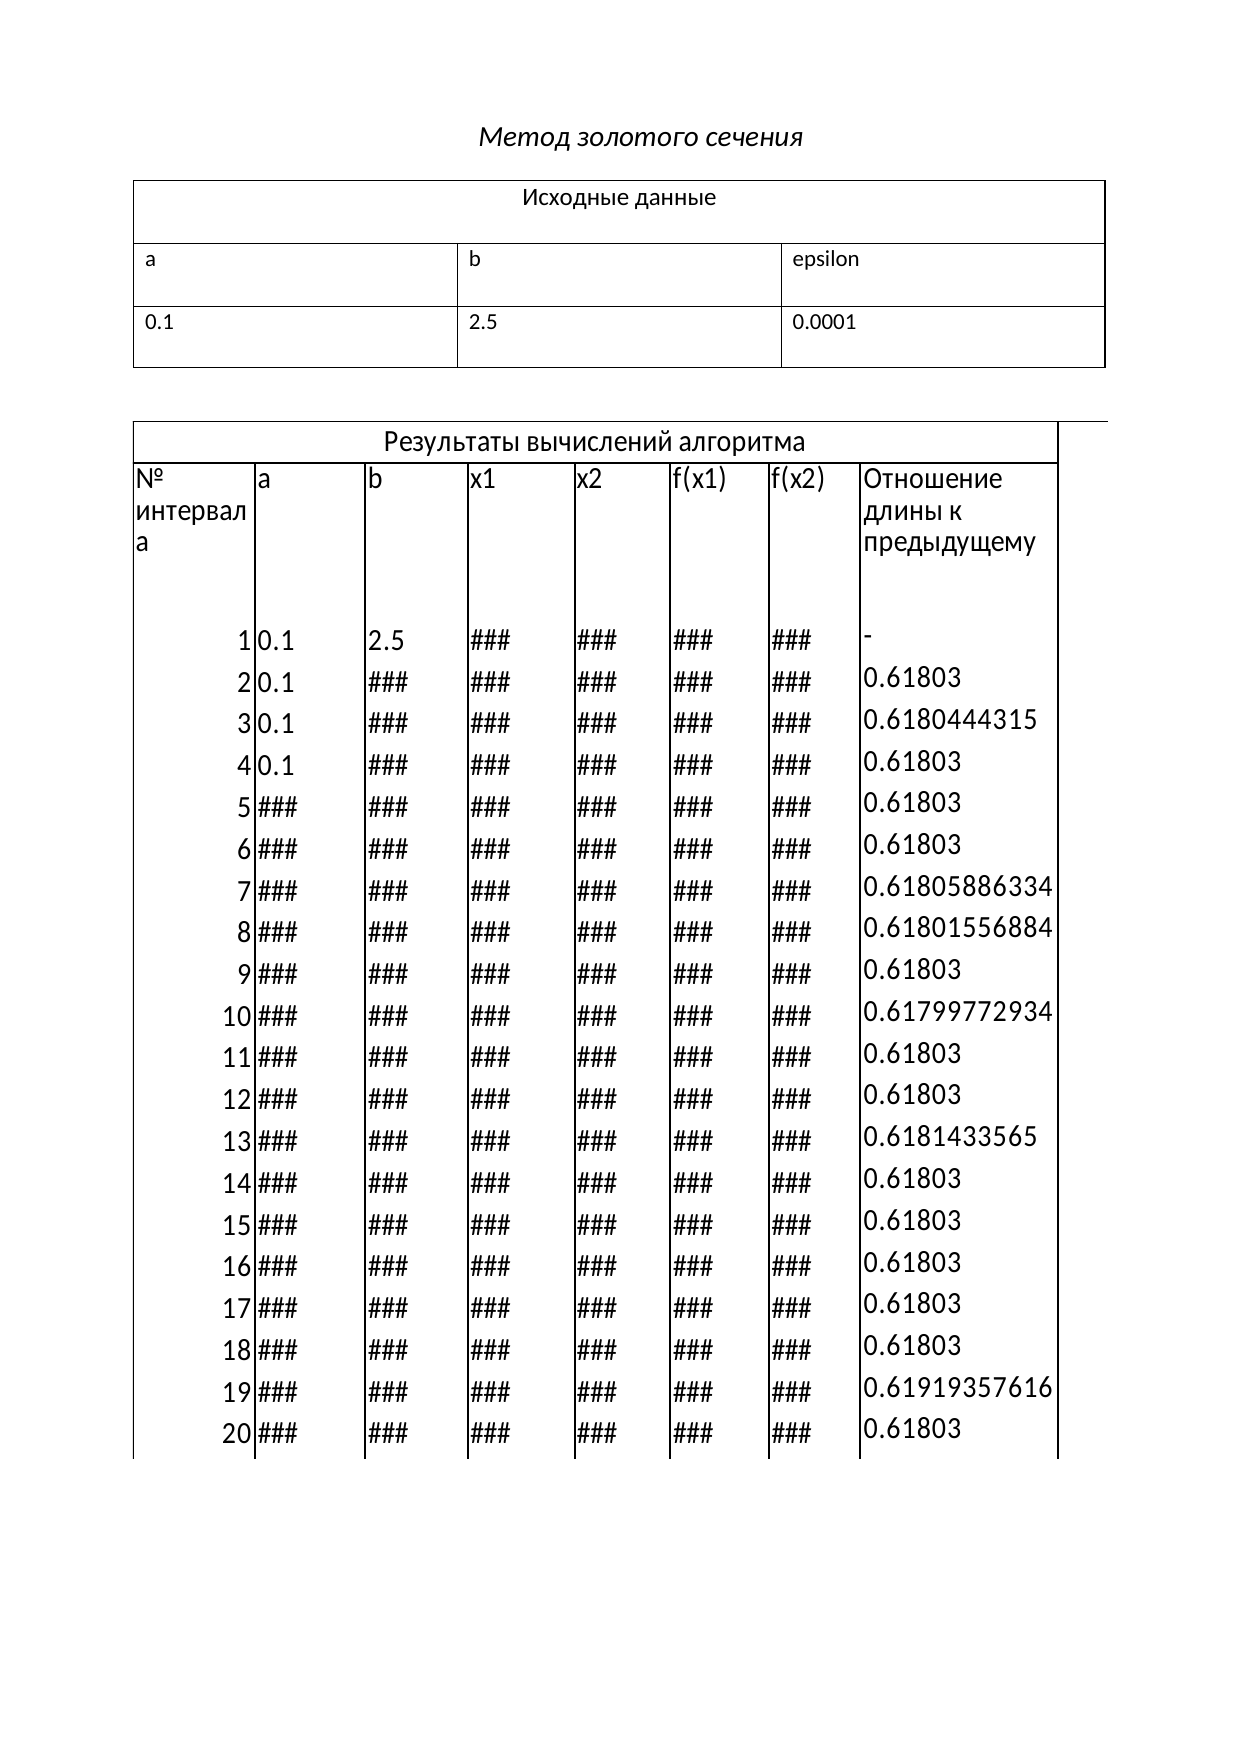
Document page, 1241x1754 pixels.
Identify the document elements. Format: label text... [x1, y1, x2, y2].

table_cell b [458, 244, 781, 306]
text Метод золотого сечения [133, 118, 1152, 154]
table_cell epsilon [782, 244, 1104, 306]
table_cell 0.1 [134, 307, 457, 367]
table_cell 0.0001 [782, 307, 1104, 367]
table_cell 2.5 [458, 307, 781, 367]
table_cell a [134, 244, 457, 306]
table_header Исходные данные [134, 181, 1104, 243]
